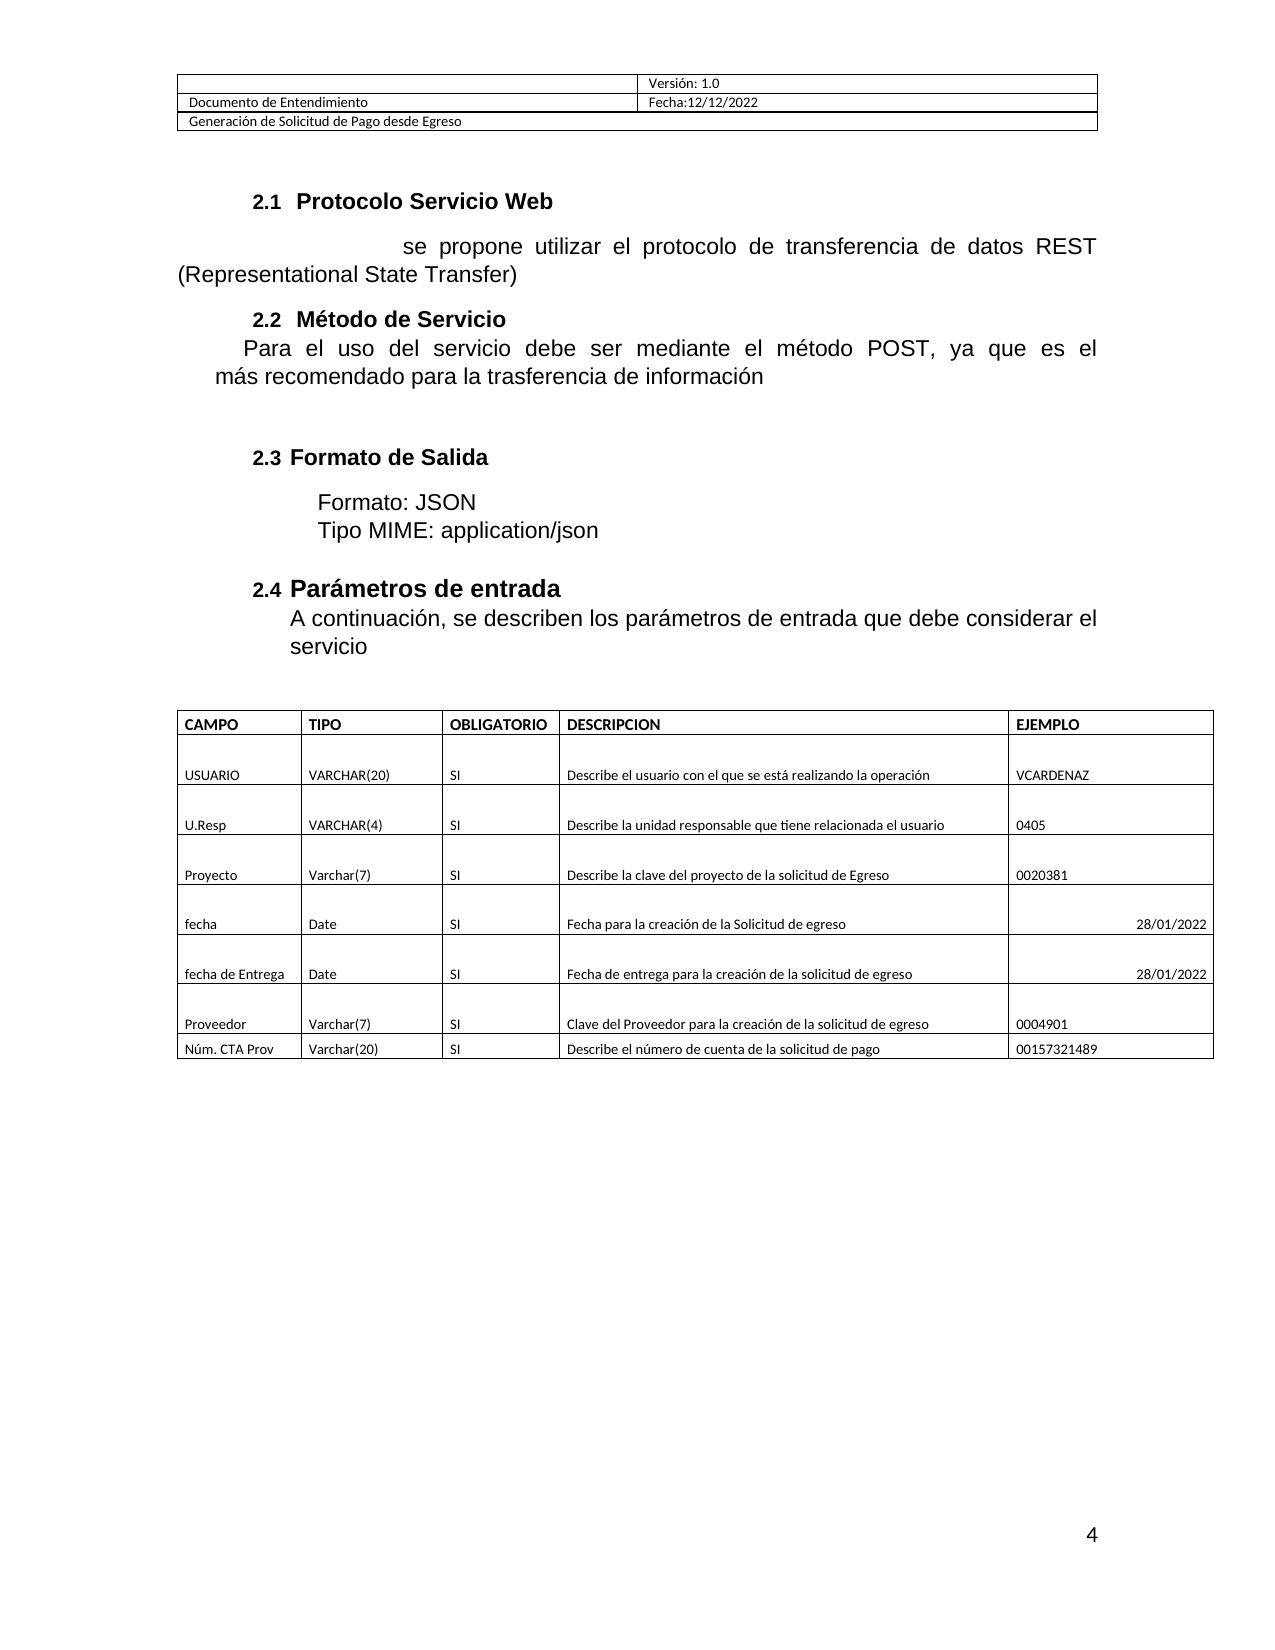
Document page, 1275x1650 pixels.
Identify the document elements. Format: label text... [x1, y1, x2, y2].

table_cell Fecha de entrega para la creación de la solicitud de egreso [560, 935, 1008, 983]
list Para el uso del servicio debe ser mediante el método POST, ya que es el más recomendado para la trasferencia de información [215, 335, 1098, 390]
text Formato: JSON [177, 488, 1098, 515]
table_cell SI [443, 935, 559, 983]
table_header CAMPO [178, 711, 301, 734]
table_cell SI [443, 735, 559, 784]
table_cell Varchar(7) [302, 984, 442, 1033]
table_cell 28/01/2022 [1009, 885, 1213, 933]
table_cell VARCHAR(4) [302, 785, 442, 834]
list Protocolo Servicio Web [252, 188, 1098, 214]
table_cell U.Resp [178, 785, 301, 834]
list Formato de Salida [252, 443, 1098, 470]
table_cell fecha [178, 885, 301, 933]
table_cell 0004901 [1009, 984, 1213, 1033]
table_cell VCARDENAZ [1009, 735, 1213, 784]
table_cell Describe la clave del proyecto de la solicitud de Egreso [560, 835, 1008, 884]
table_cell Clave del Proveedor para la creación de la solicitud de egreso [560, 984, 1008, 1033]
text Tipo MIME: application/json [177, 517, 1098, 543]
table_cell 0020381 [1009, 835, 1213, 884]
list Método de Servicio [252, 306, 1098, 333]
table_cell 28/01/2022 [1009, 935, 1213, 983]
table_cell SI [443, 1034, 559, 1058]
table_cell SI [443, 984, 559, 1033]
list A continuación, se describen los parámetros de entrada que debe considerar el servicio [290, 605, 1098, 660]
table_cell Describe el número de cuenta de la solicitud de pago [560, 1034, 1008, 1058]
table_cell Fecha para la creación de la Solicitud de egreso [560, 885, 1008, 933]
table_cell 00157321489 [1009, 1034, 1213, 1058]
text se propone utilizar el protocolo de transferencia de datos REST (Representational State Transfer) [177, 233, 1098, 288]
table_cell SI [443, 885, 559, 933]
table_cell Describe la unidad responsable que tiene relacionada el usuario [560, 785, 1008, 834]
table_cell 0405 [1009, 785, 1213, 834]
table_header DESCRIPCION [560, 711, 1008, 734]
table_header TIPO [302, 711, 442, 734]
table_cell Date [302, 885, 442, 933]
table_cell Varchar(20) [302, 1034, 442, 1058]
table_cell Proyecto [178, 835, 301, 884]
table_cell Describe el usuario con el que se está realizando la operación [560, 735, 1008, 784]
list Parámetros de entrada [252, 574, 1098, 603]
table_cell VARCHAR(20) [302, 735, 442, 784]
table_header EJEMPLO [1009, 711, 1213, 734]
table_cell SI [443, 785, 559, 834]
table_cell Varchar(7) [302, 835, 442, 884]
table_cell Date [302, 935, 442, 983]
table_cell fecha de Entrega [178, 935, 301, 983]
table_cell Núm. CTA Prov [178, 1034, 301, 1058]
table_cell USUARIO [178, 735, 301, 784]
table_header OBLIGATORIO [443, 711, 559, 734]
table_cell Proveedor [178, 984, 301, 1033]
table_cell SI [443, 835, 559, 884]
